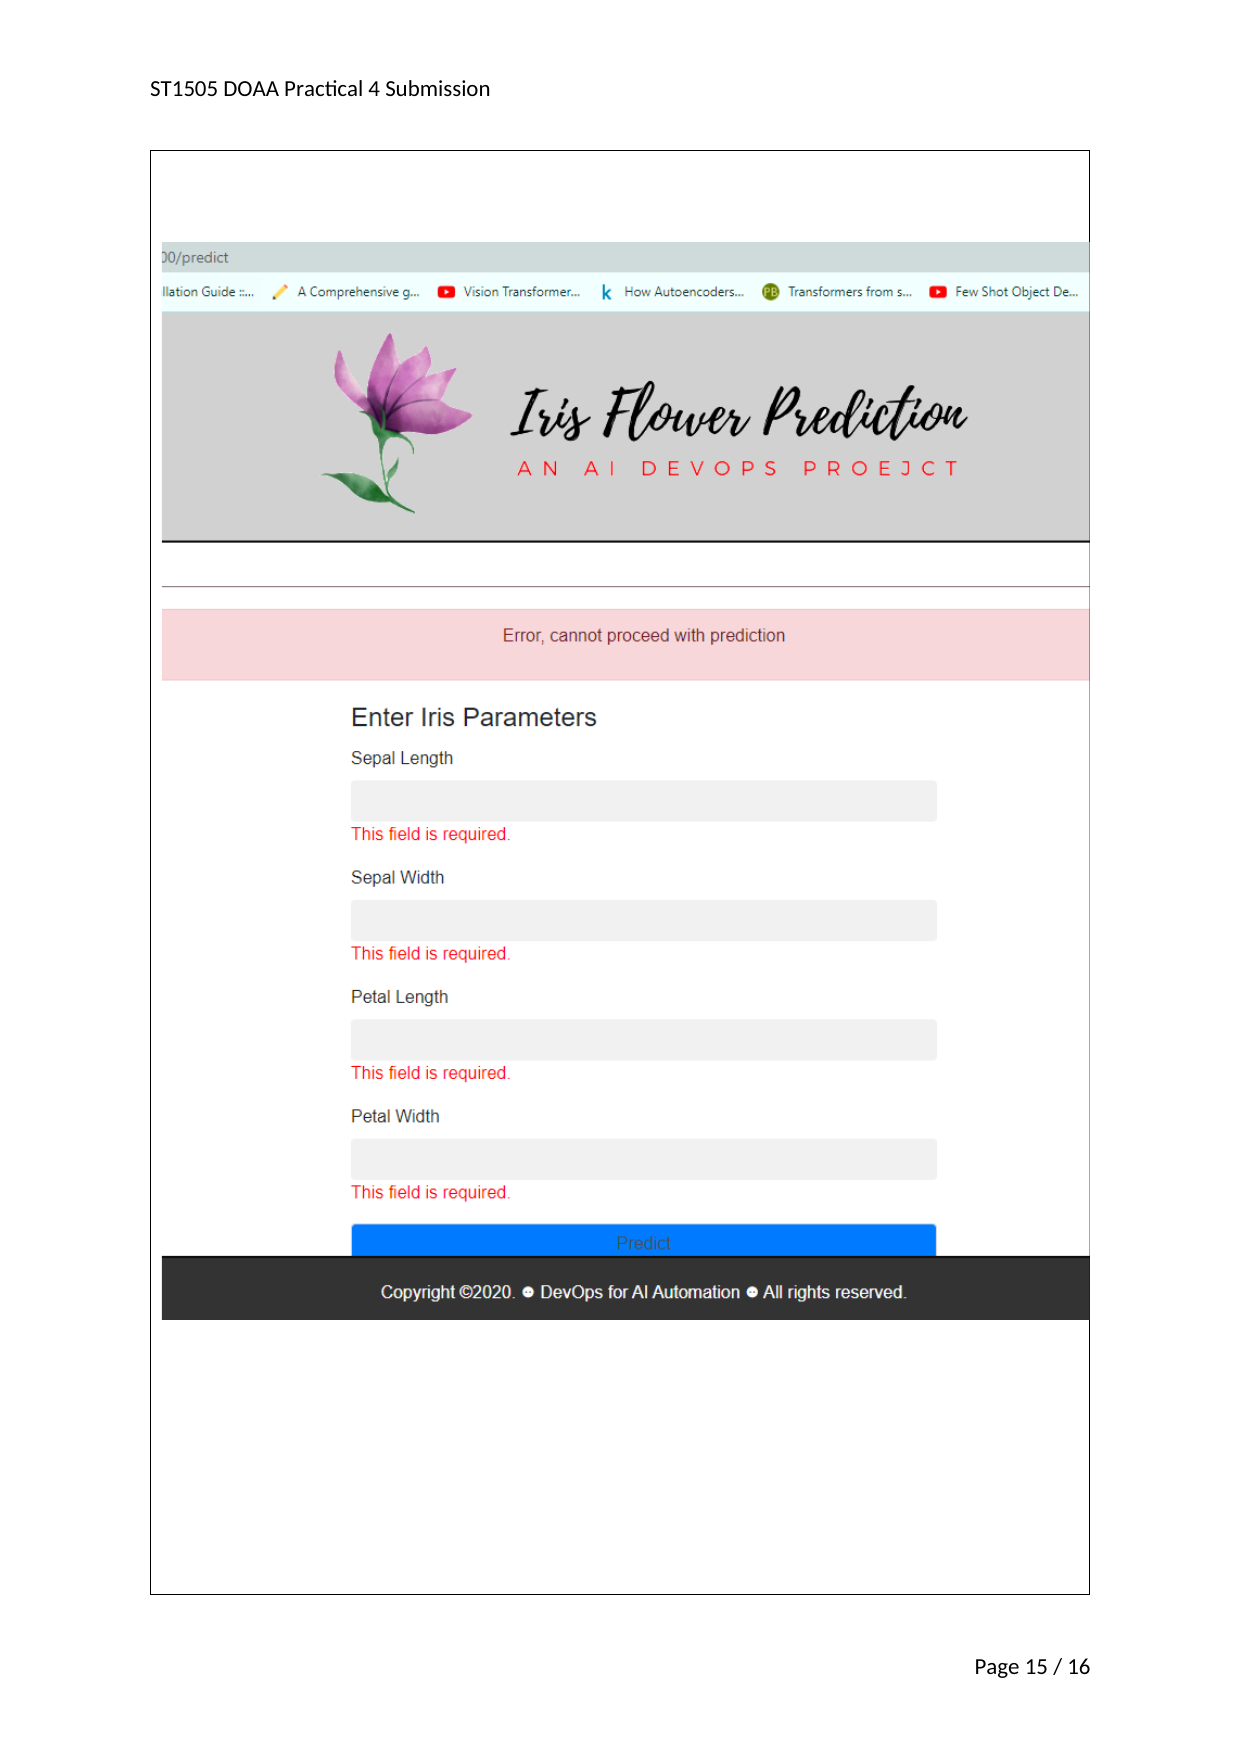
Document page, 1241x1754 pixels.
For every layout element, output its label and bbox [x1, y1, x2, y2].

table_header [151, 151, 1089, 1594]
picture [161, 242, 1090, 1320]
